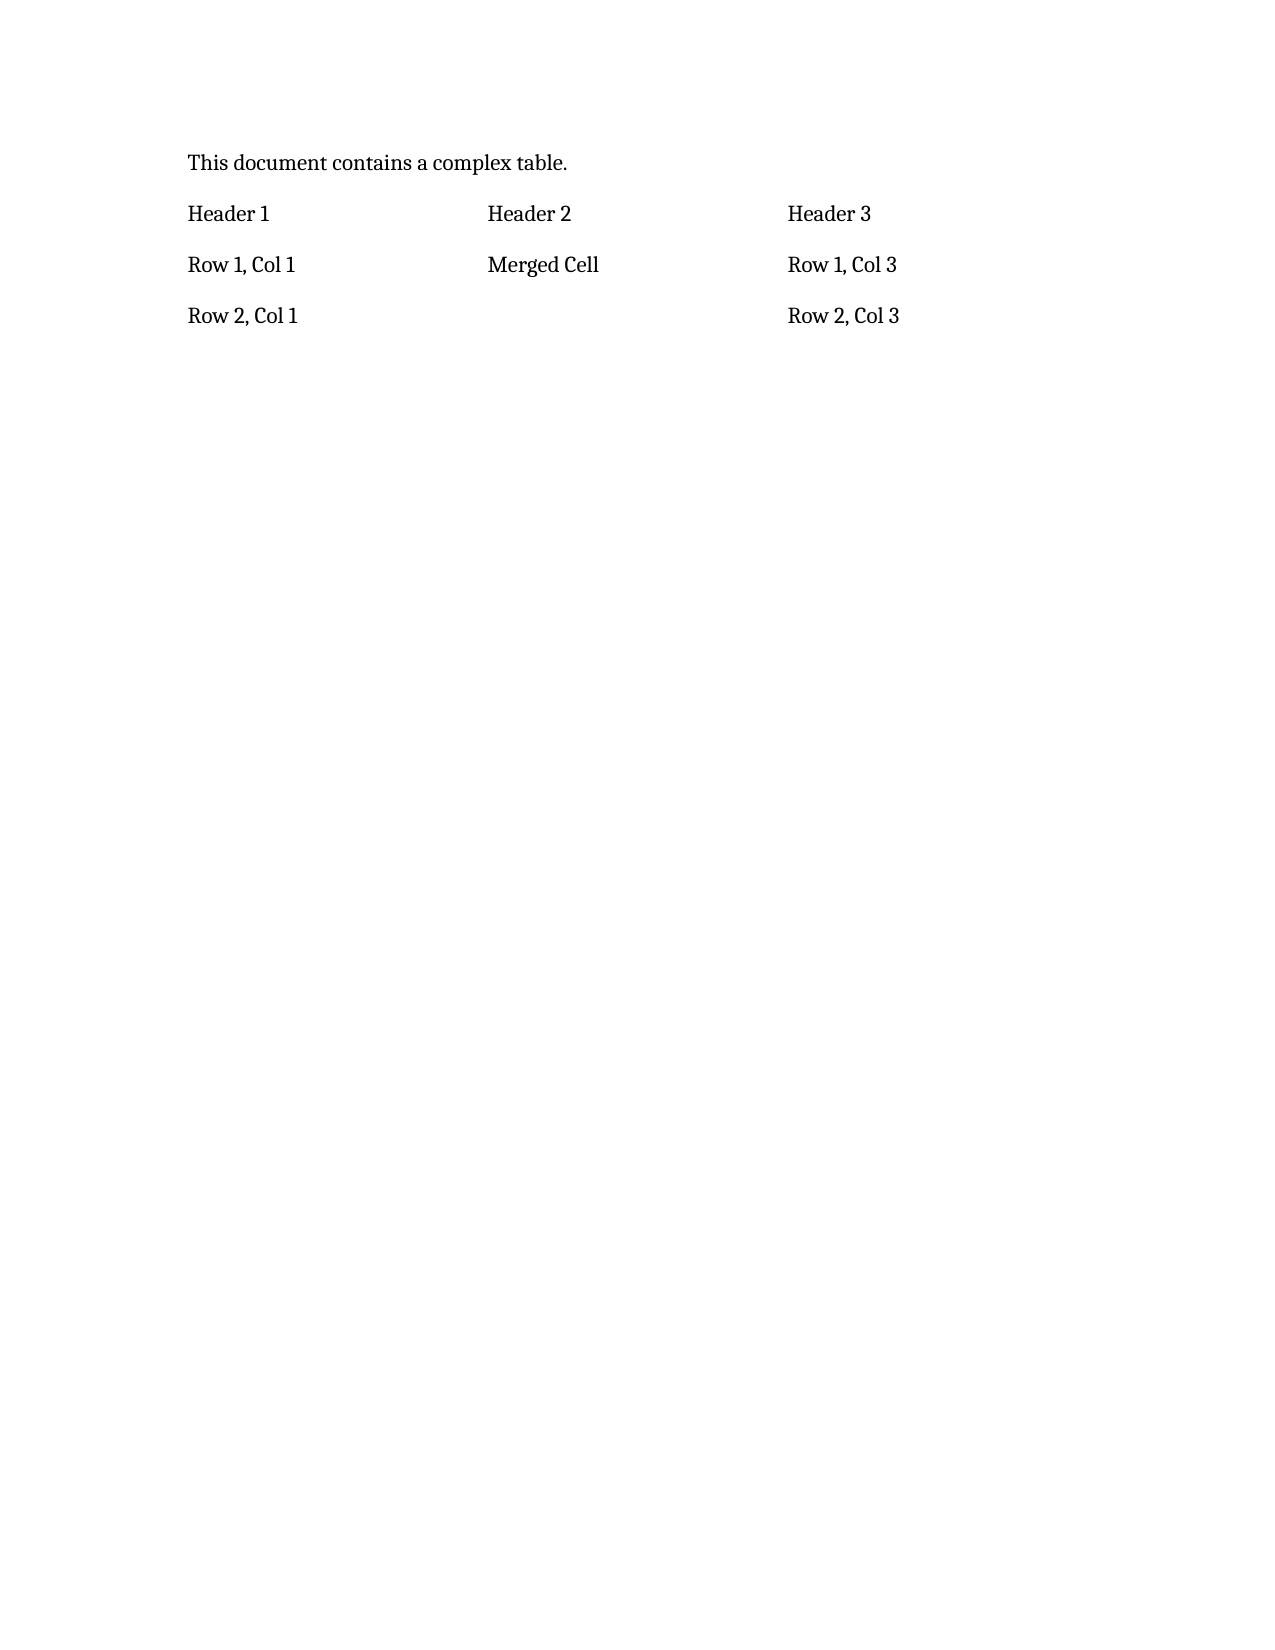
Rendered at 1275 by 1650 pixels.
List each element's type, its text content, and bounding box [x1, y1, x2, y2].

table_cell Row 1, Col 1 [176, 252, 476, 303]
table_header Header 2 [476, 201, 776, 252]
table_cell Row 1, Col 3 [776, 252, 1076, 303]
text This document contains a complex table. [187, 150, 1087, 176]
table_header Header 1 [176, 201, 476, 252]
table_cell Row 2, Col 1 [176, 303, 476, 354]
table_cell Merged Cell [476, 252, 776, 354]
table_header Header 3 [776, 201, 1076, 252]
table_cell Row 2, Col 3 [776, 303, 1076, 354]
